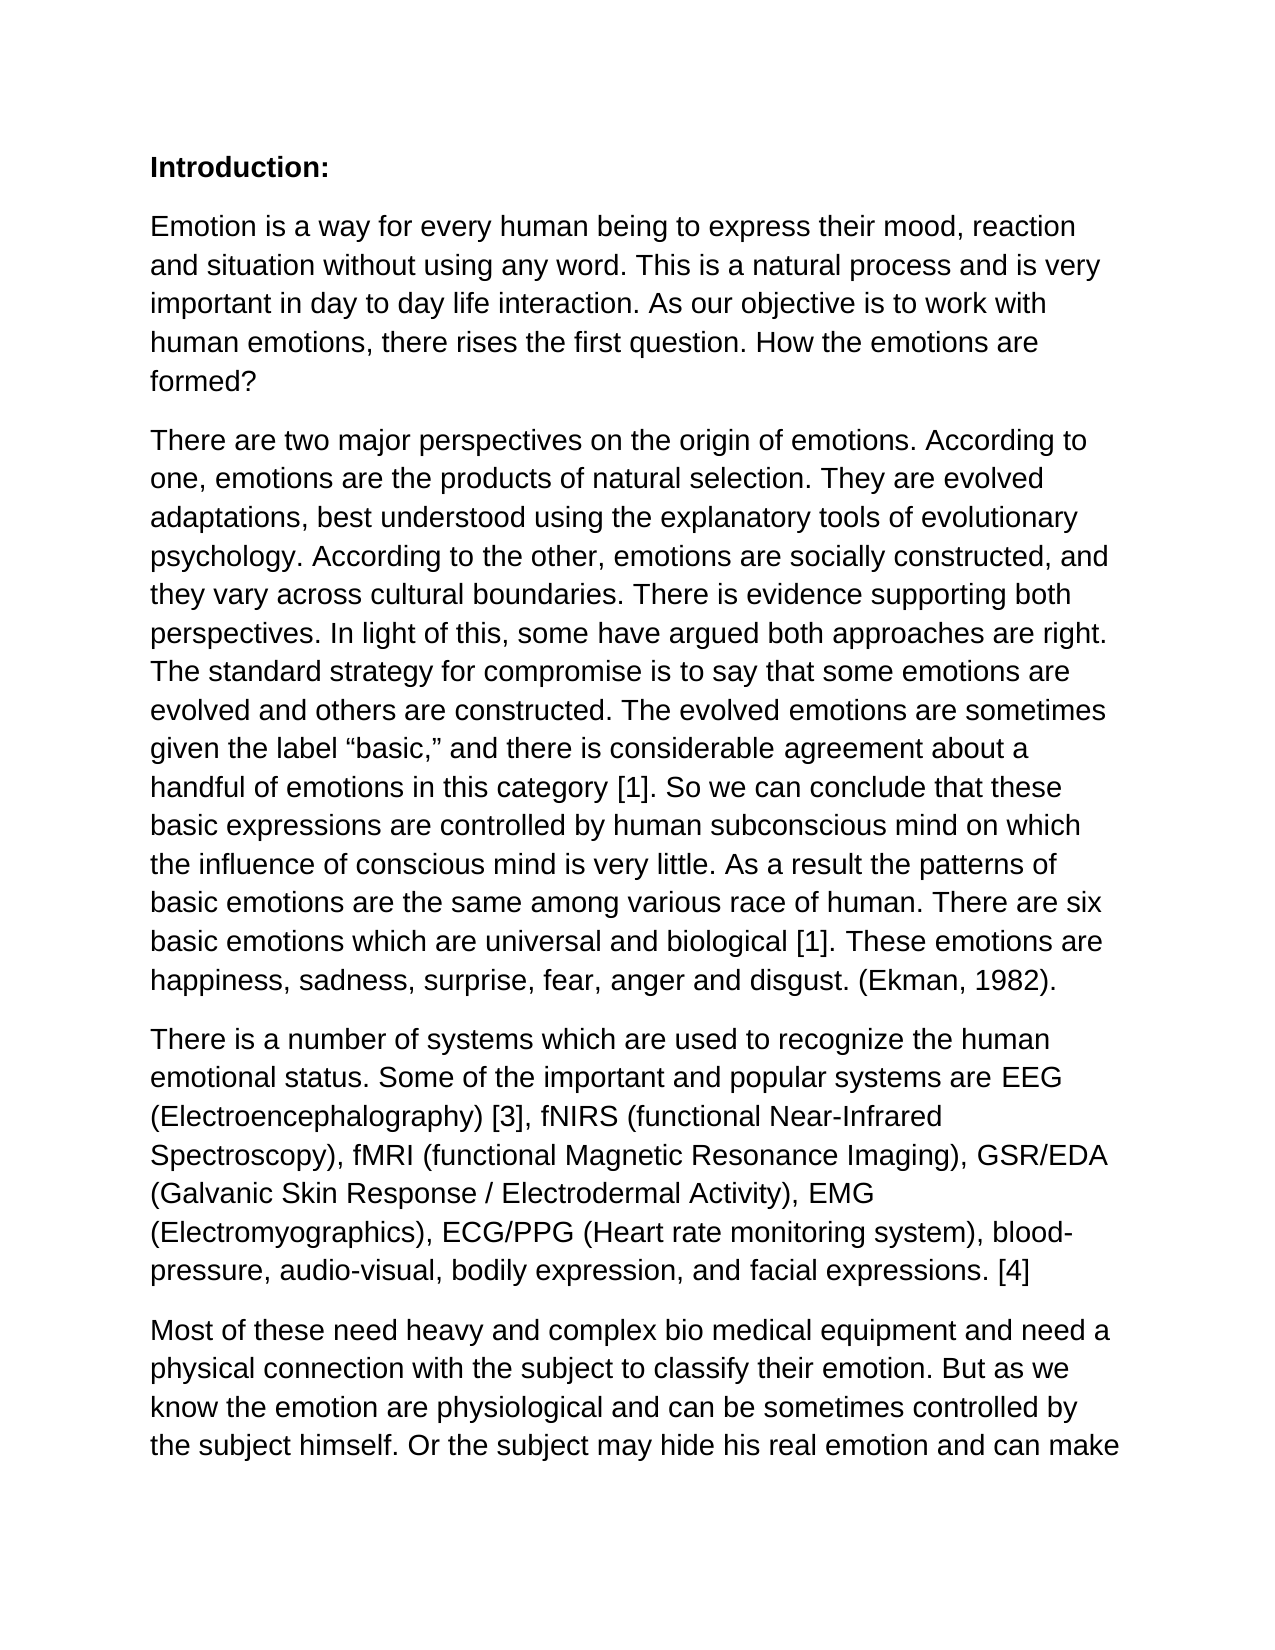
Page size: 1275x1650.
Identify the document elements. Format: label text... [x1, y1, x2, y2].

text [150, 1312, 1125, 1462]
text There are two major perspectives on the origin of emotions. According to one, emotions are the products of natural selection. They are evolved adaptations, best understood using the explanatory tools of evolutionary psychology. According to the other, emotions are socially constructed, and they vary across cultural boundaries. There is evidence supporting both perspectives. In light of this, some have argued both approaches are right. The standard strategy for compromise is to say that some emotions are evolved and others are constructed. The evolved emotions are sometimes given the label “basic,” and there is considerable agreement about a handful of emotions in this category [1]. So we can conclude that these basic expressions are controlled by human subconscious mind on which the influence of conscious mind is very little. As a result the patterns of basic emotions are the same among various race of human. There are six basic emotions which are universal and biological [1]. These emotions are happiness, sadness, surprise, fear, anger and disgust. (Ekman, 1982). [150, 423, 1125, 996]
text There is a number of systems which are used to recognize the human emotional status. Some of the important and popular systems are EEG (Electroencephalography) [3], fNIRS (functional Near-Infrared Spectroscopy), fMRI (functional Magnetic Resonance Imaging), GSR/EDA (Galvanic Skin Response / Electrodermal Activity), EMG (Electromyographics), ECG/PPG (Heart rate monitoring system), blood-pressure, audio-visual, bodily expression, and facial expressions. [4] [150, 1022, 1125, 1287]
text Introduction: [150, 150, 1125, 183]
text Emotion is a way for every human being to express their mood, reaction and situation without using any word. This is a natural process and is very important in day to day life interaction. As our objective is to work with human emotions, there rises the first question. How the emotions are formed? [150, 209, 1125, 397]
